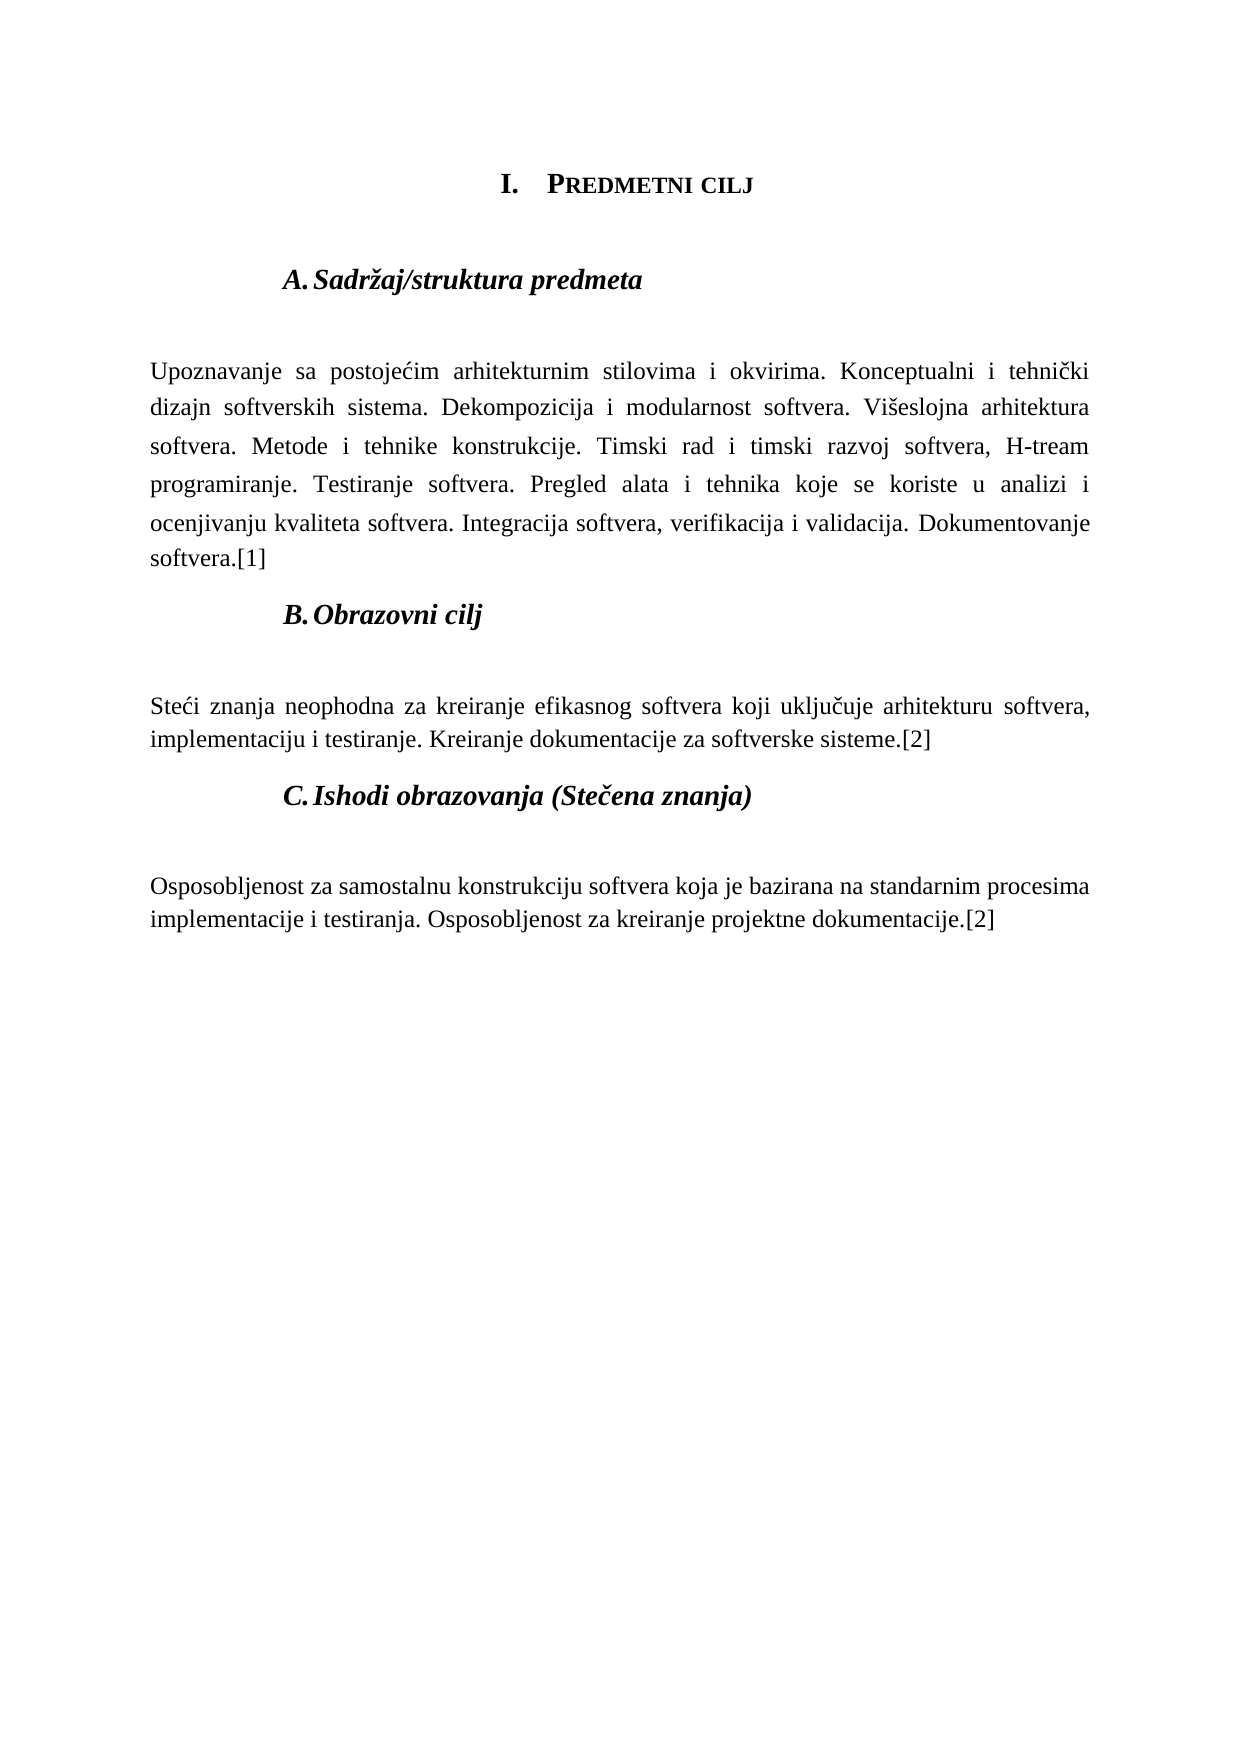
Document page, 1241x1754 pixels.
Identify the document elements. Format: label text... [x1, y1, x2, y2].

subtitle Predmetni cilj [150, 167, 1090, 200]
subtitle Sadržaj/struktura predmeta [283, 262, 1090, 296]
text Steći znanja neophodna za kreiranje efikasnog softvera koji uključuje arhitekturu softvera, implementaciju i testiranje. Kreiranje dokumentacije za softverske sisteme.[2] [150, 691, 1090, 752]
text Osposobljenost za samostalnu konstrukciju softvera koja je bazirana na standarnim procesima implementacije i testiranja. Osposobljenost za kreiranje projektne dokumentacije.[2] [150, 871, 1090, 933]
subtitle Ishodi obrazovanja (Stečena znanja) [283, 778, 1090, 811]
subtitle Obrazovni cilj [283, 597, 1090, 631]
text Upoznavanje sa postojećim arhitekturnim stilovima i okvirima. Konceptualni i tehnički dizajn softverskih sistema. Dekompozicija i modularnost softvera. Višeslojna arhitektura softvera. Metode i tehnike konstrukcije. Timski rad i timski razvoj softvera, H-tream programiranje. Testiranje softvera. Pregled alata i tehnika koje se koriste u analizi i ocenjivanju kvaliteta softvera. Integracija softvera, verifikacija i validacija. Dokumentovanje softvera.[1] [150, 356, 1090, 572]
